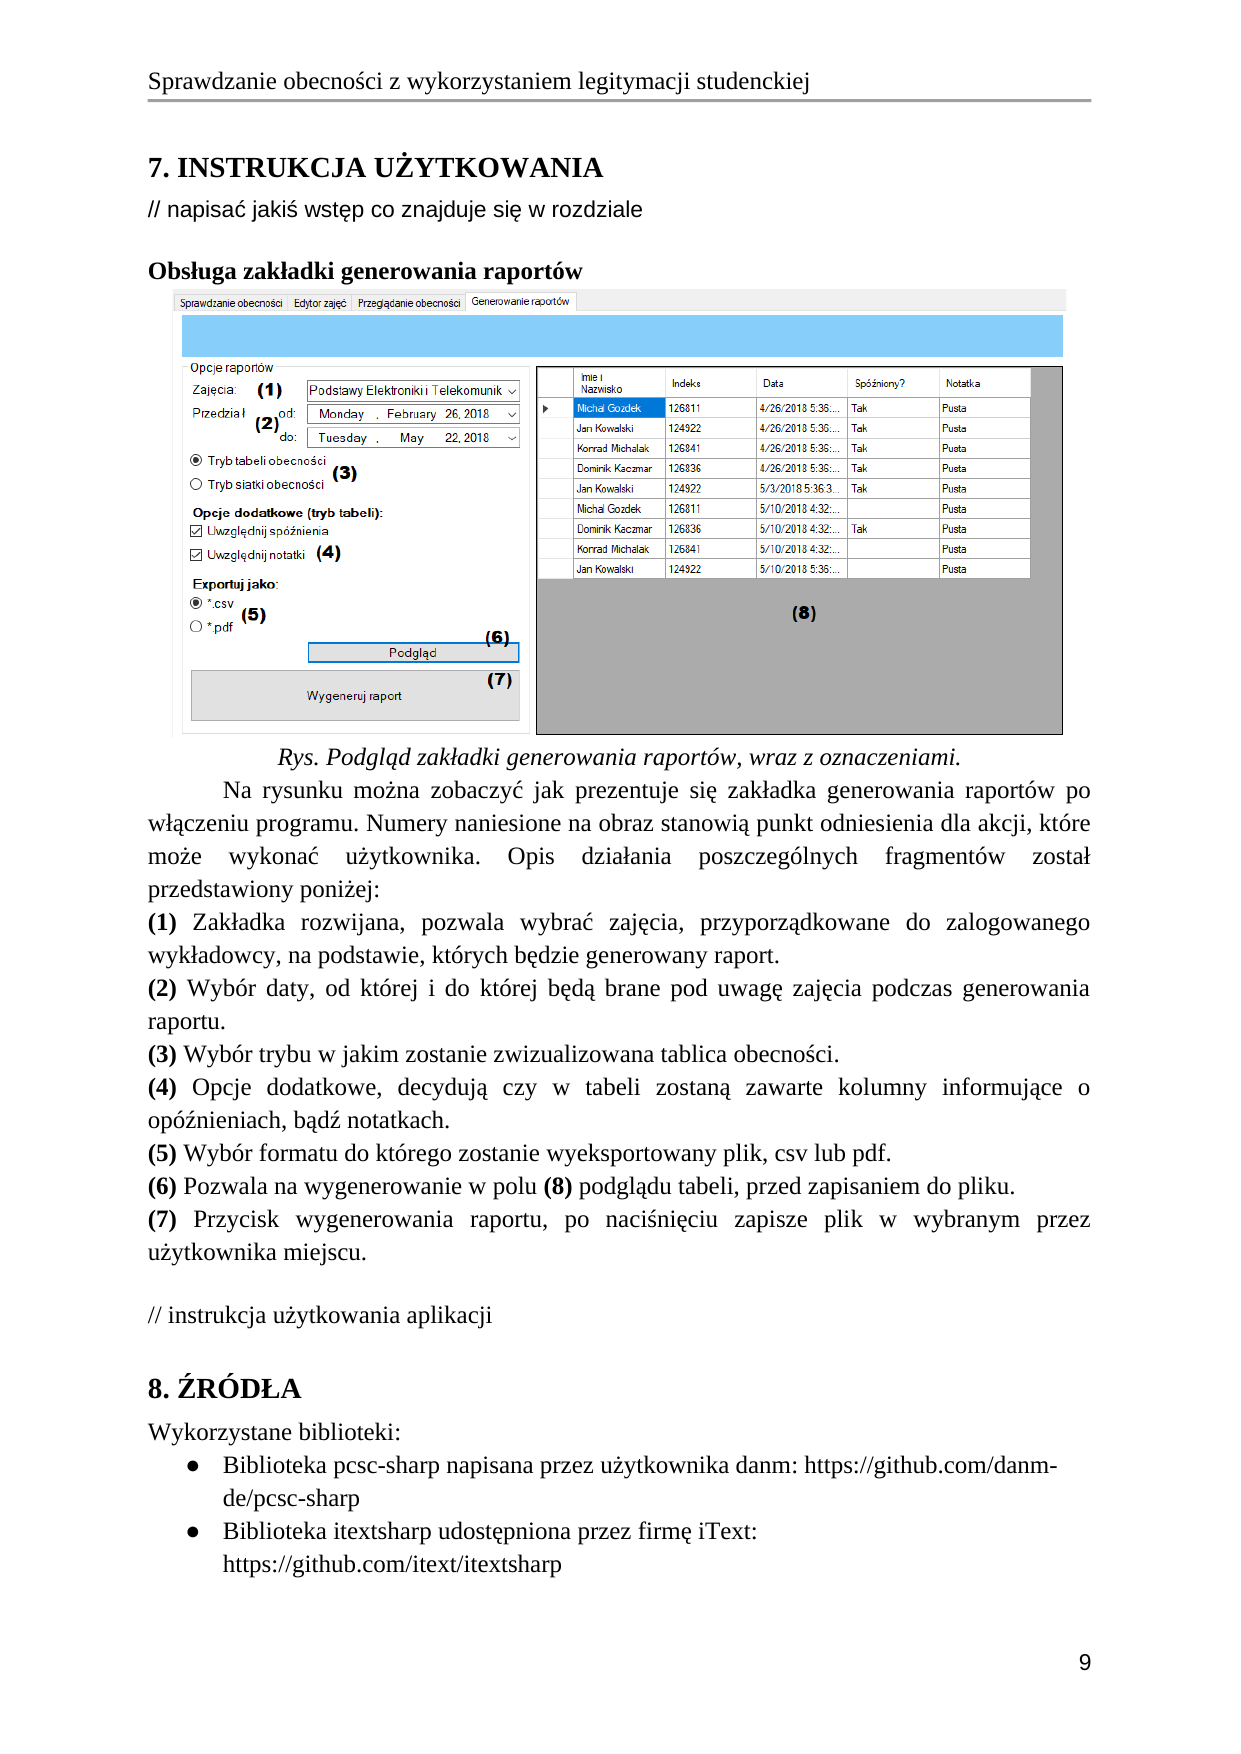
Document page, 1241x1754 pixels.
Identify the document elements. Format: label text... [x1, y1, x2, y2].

list Biblioteka pcsc-sharp napisana przez użytkownika danm: https://github.com/danm-de/pcsc-sharp [185, 1450, 1091, 1512]
text (1) Zakładka rozwijana, pozwala wybrać zajęcia, przyporządkowane do zalogowanego wykładowcy, na podstawie, których będzie generowany raport. [148, 907, 1091, 968]
text (4) Opcje dodatkowe, decydują czy w tabeli zostaną zawarte kolumny informujące o opóźnieniach, bądź notatkach. [148, 1072, 1091, 1134]
text (2) Wybór daty, od której i do której będą brane pod uwagę zajęcia podczas generowania raportu. [148, 973, 1091, 1034]
text Obsługa zakładki generowania raportów [148, 256, 1091, 285]
text (3) Wybór trybu w jakim zostanie zwizualizowana tablica obecności. [148, 1039, 1091, 1068]
subtitle 7. INSTRUKCJA UŻYTKOWANIA [148, 150, 1091, 183]
text Rys. Podgląd zakładki generowania raportów, wraz z oznaczeniami. [148, 742, 1091, 770]
subtitle 8. ŹRÓDŁA [148, 1371, 1091, 1404]
text // napisać jakiś wstęp co znajduje się w rozdziale [148, 196, 1091, 222]
text Wykorzystane biblioteki: [148, 1417, 1091, 1446]
text (7) Przycisk wygenerowania raportu, po naciśnięciu zapisze plik w wybranym przez użytkownika miejscu. [148, 1204, 1091, 1266]
list Biblioteka itextsharp udostępniona przez firmę iText: https://github.com/itext/itextsharp [185, 1516, 1091, 1578]
picture [172, 289, 1067, 738]
text (6) Pozwala na wygenerowanie w polu (8) podglądu tabeli, przed zapisaniem do pliku. [148, 1171, 1091, 1200]
text Na rysunku można zobaczyć jak prezentuje się zakładka generowania raportów po włączeniu programu. Numery naniesione na obraz stanowią punkt odniesienia dla akcji, które może wykonać użytkownika. Opis działania poszczególnych fragmentów został przedstawiony poniżej: [148, 775, 1091, 902]
text (5) Wybór formatu do którego zostanie wyeksportowany plik, csv lub pdf. [148, 1138, 1091, 1167]
text // instrukcja użytkowania aplikacji [148, 1300, 1091, 1329]
